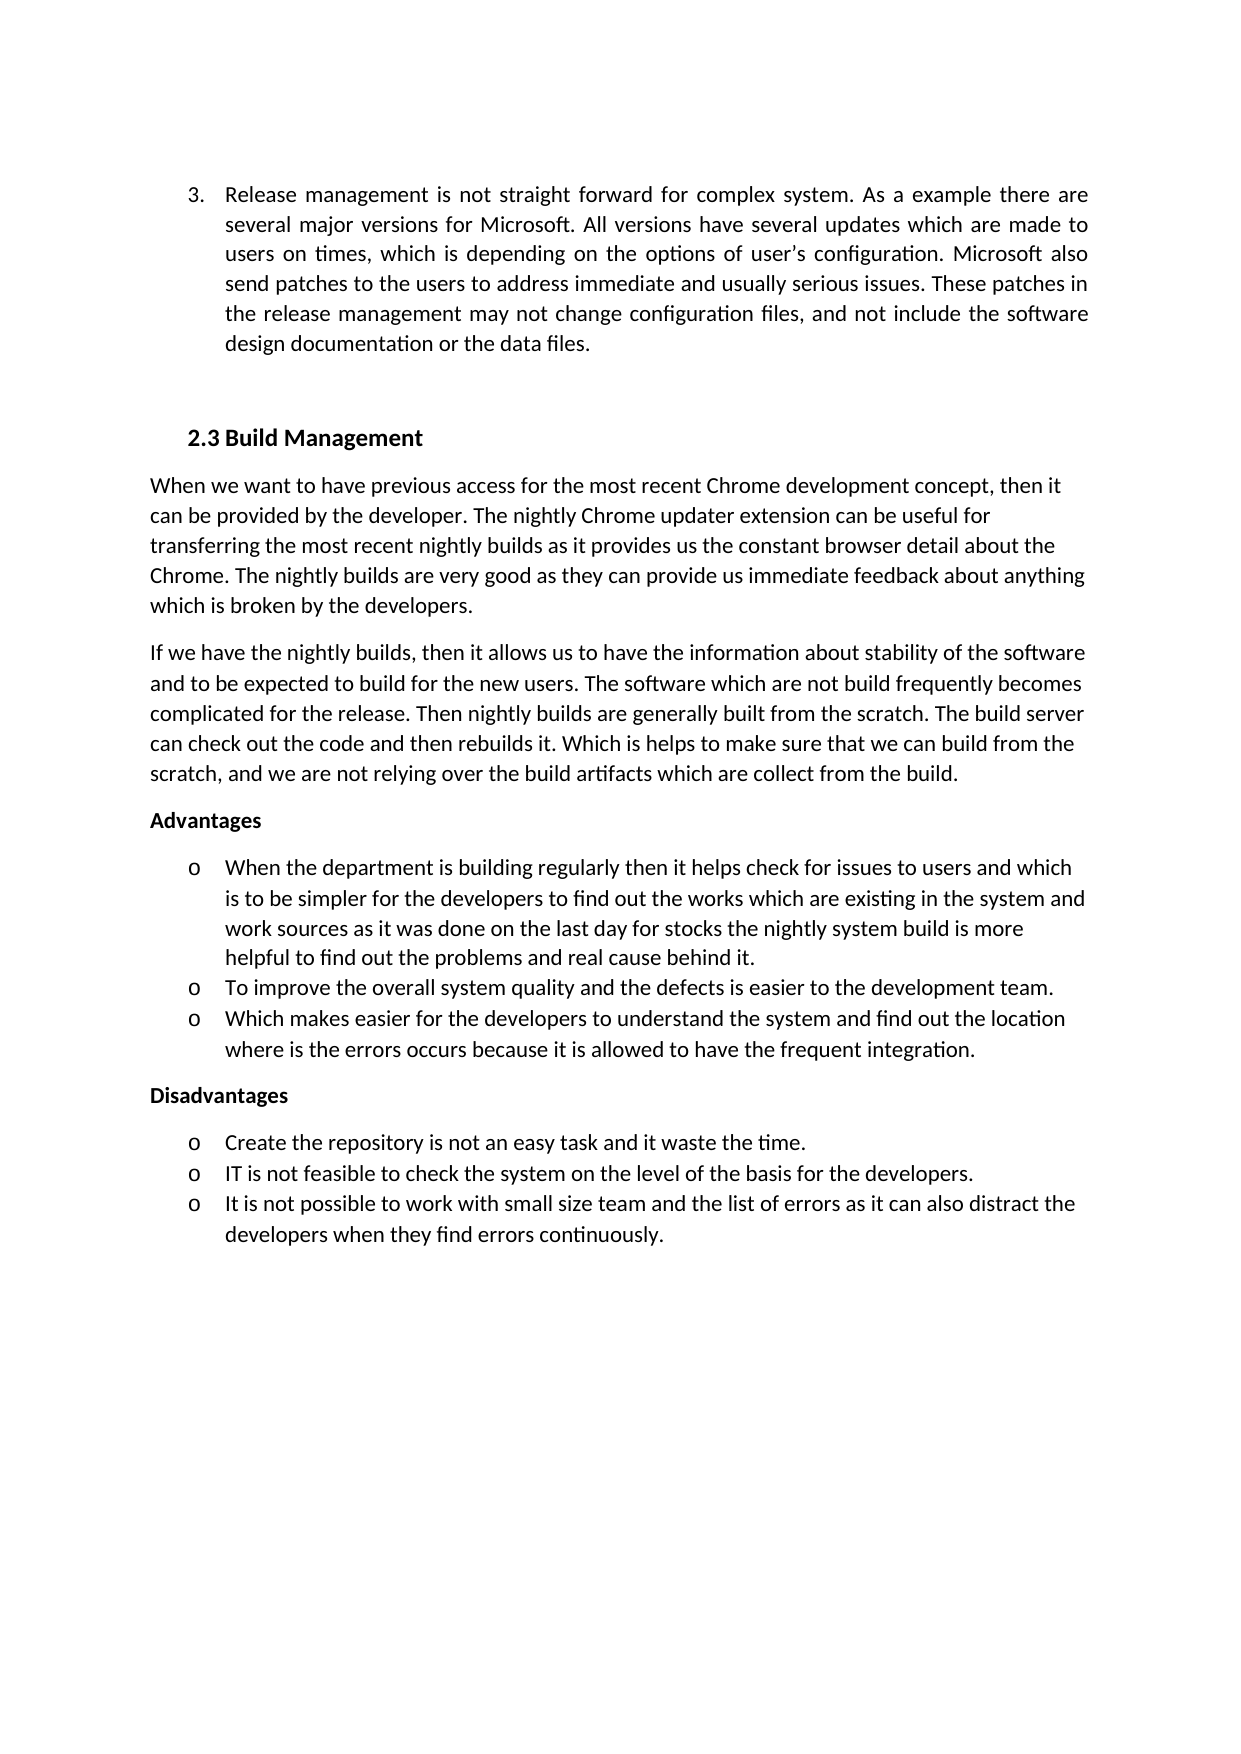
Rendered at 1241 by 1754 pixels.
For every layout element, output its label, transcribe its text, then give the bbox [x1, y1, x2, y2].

list Which makes easier for the developers to understand the system and find out the location where is the errors occurs because it is allowed to have the frequent integration. [187, 1004, 1090, 1063]
text Disadvantages [150, 1081, 1090, 1109]
list To improve the overall system quality and the defects is easier to the development team. [187, 973, 1090, 1002]
list Release management is not straight forward for complex system. As a example there are several major versions for Microsoft. All versions have several updates which are made to users on times, which is depending on the options of user’s configuration. Microsoft also send patches to the users to address immediate and usually serious issues. These patches in the release management may not change configuration files, and not include the software design documentation or the data files. [187, 180, 1090, 357]
list Create the repository is not an easy task and it waste the time. [187, 1128, 1090, 1157]
list Build Management [187, 422, 1090, 452]
list IT is not feasible to check the system on the level of the basis for the developers. [187, 1159, 1090, 1188]
text If we have the nightly builds, then it allows us to have the information about stability of the software and to be expected to build for the new users. The software which are not build frequently becomes complicated for the release. Then nightly builds are generally built from the scratch. The build server can check out the code and then rebuilds it. Which is helps to make sure that we can build from the scratch, and we are not relying over the build artifacts which are collect from the build. [150, 638, 1090, 787]
list When the department is building regularly then it helps check for issues to users and which is to be simpler for the developers to find out the works which are existing in the system and work sources as it was done on the last day for stocks the nightly system build is more helpful to find out the problems and real cause behind it. [187, 853, 1090, 971]
list It is not possible to work with small size team and the list of errors as it can also distract the developers when they find errors continuously. [187, 1189, 1090, 1248]
text When we want to have previous access for the most recent Chrome development concept, then it can be provided by the developer. The nightly Chrome updater extension can be useful for transferring the most recent nightly builds as it provides us the constant browser detail about the Chrome. The nightly builds are very good as they can provide us immediate feedback about anything which is broken by the developers. [150, 471, 1090, 620]
text Advantages [150, 806, 1090, 834]
